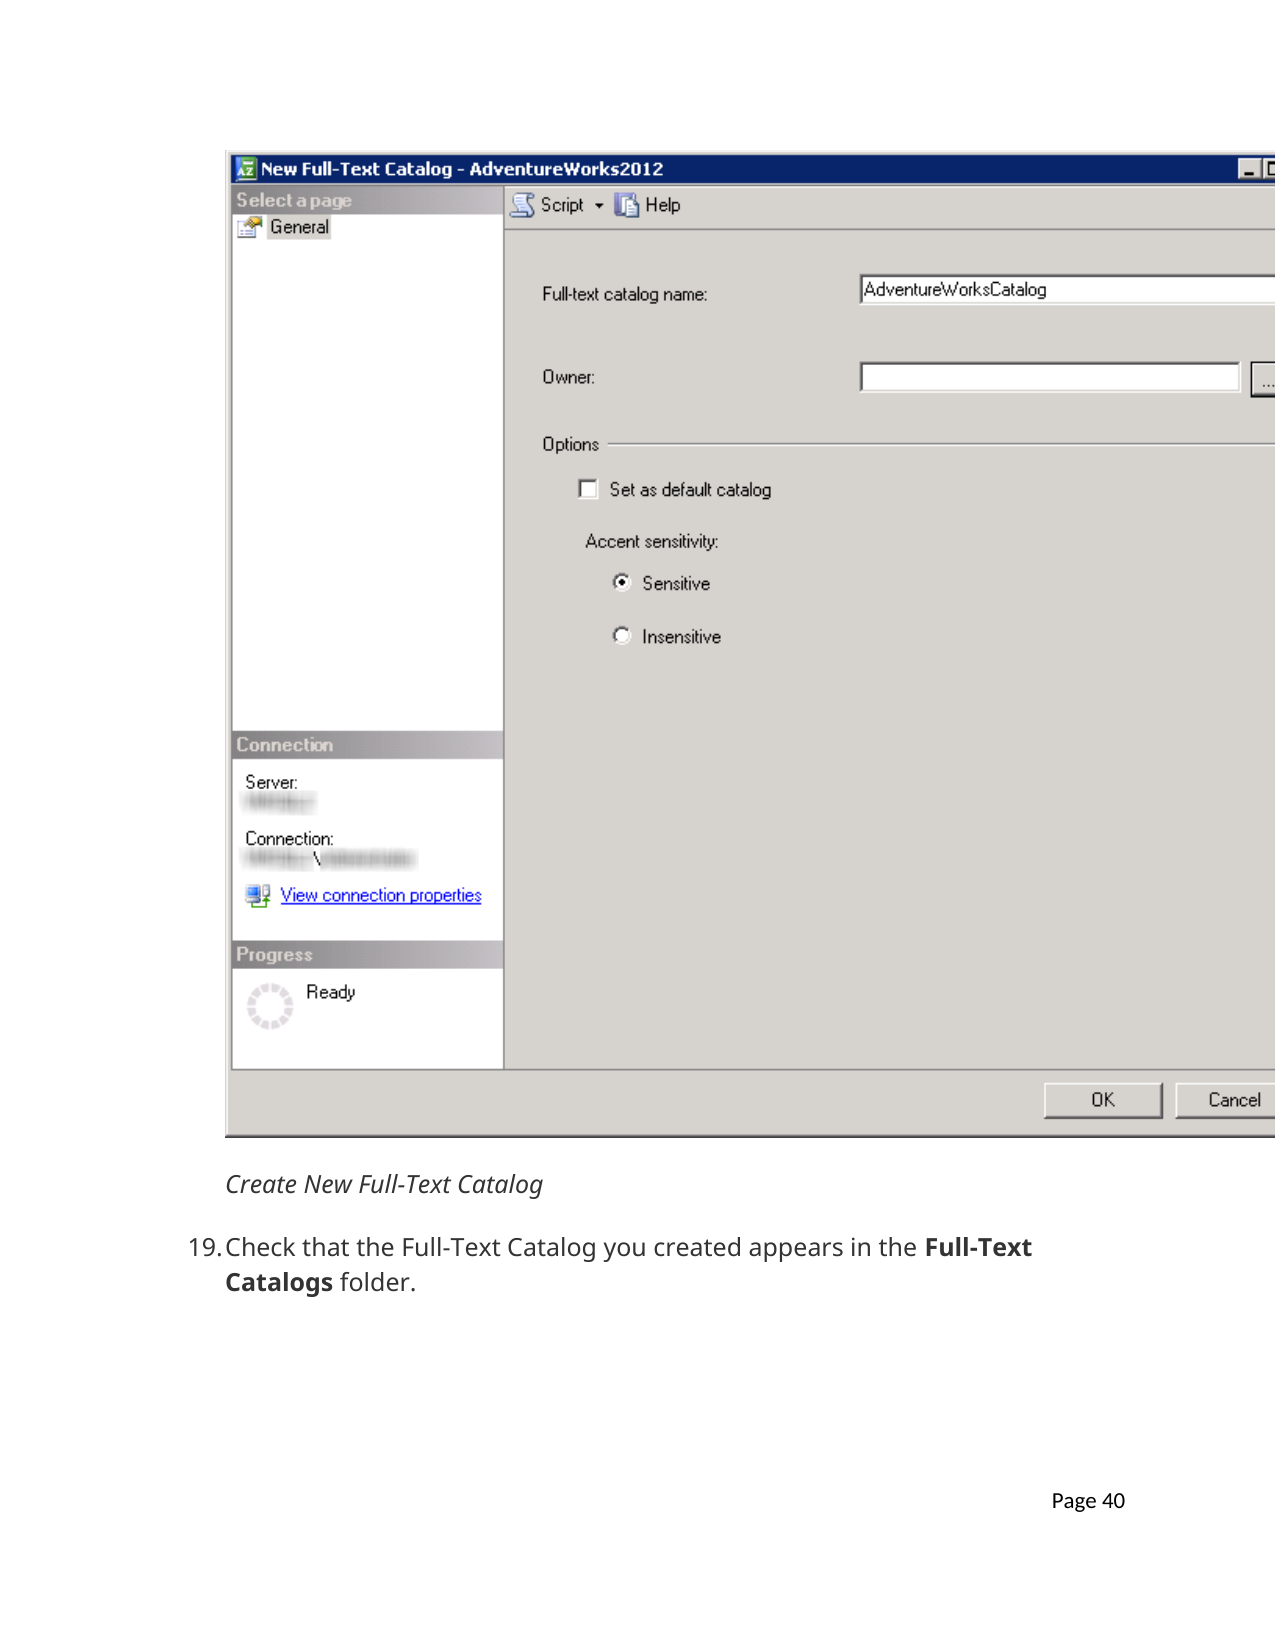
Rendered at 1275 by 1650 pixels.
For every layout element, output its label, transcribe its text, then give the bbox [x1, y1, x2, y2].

text Create New Full-Text Catalog [225, 1167, 1125, 1201]
list Check that the Full-Text Catalog you created appears in the Full-Text Catalogs folder. [187, 1230, 1125, 1298]
picture [225, 150, 1275, 1138]
